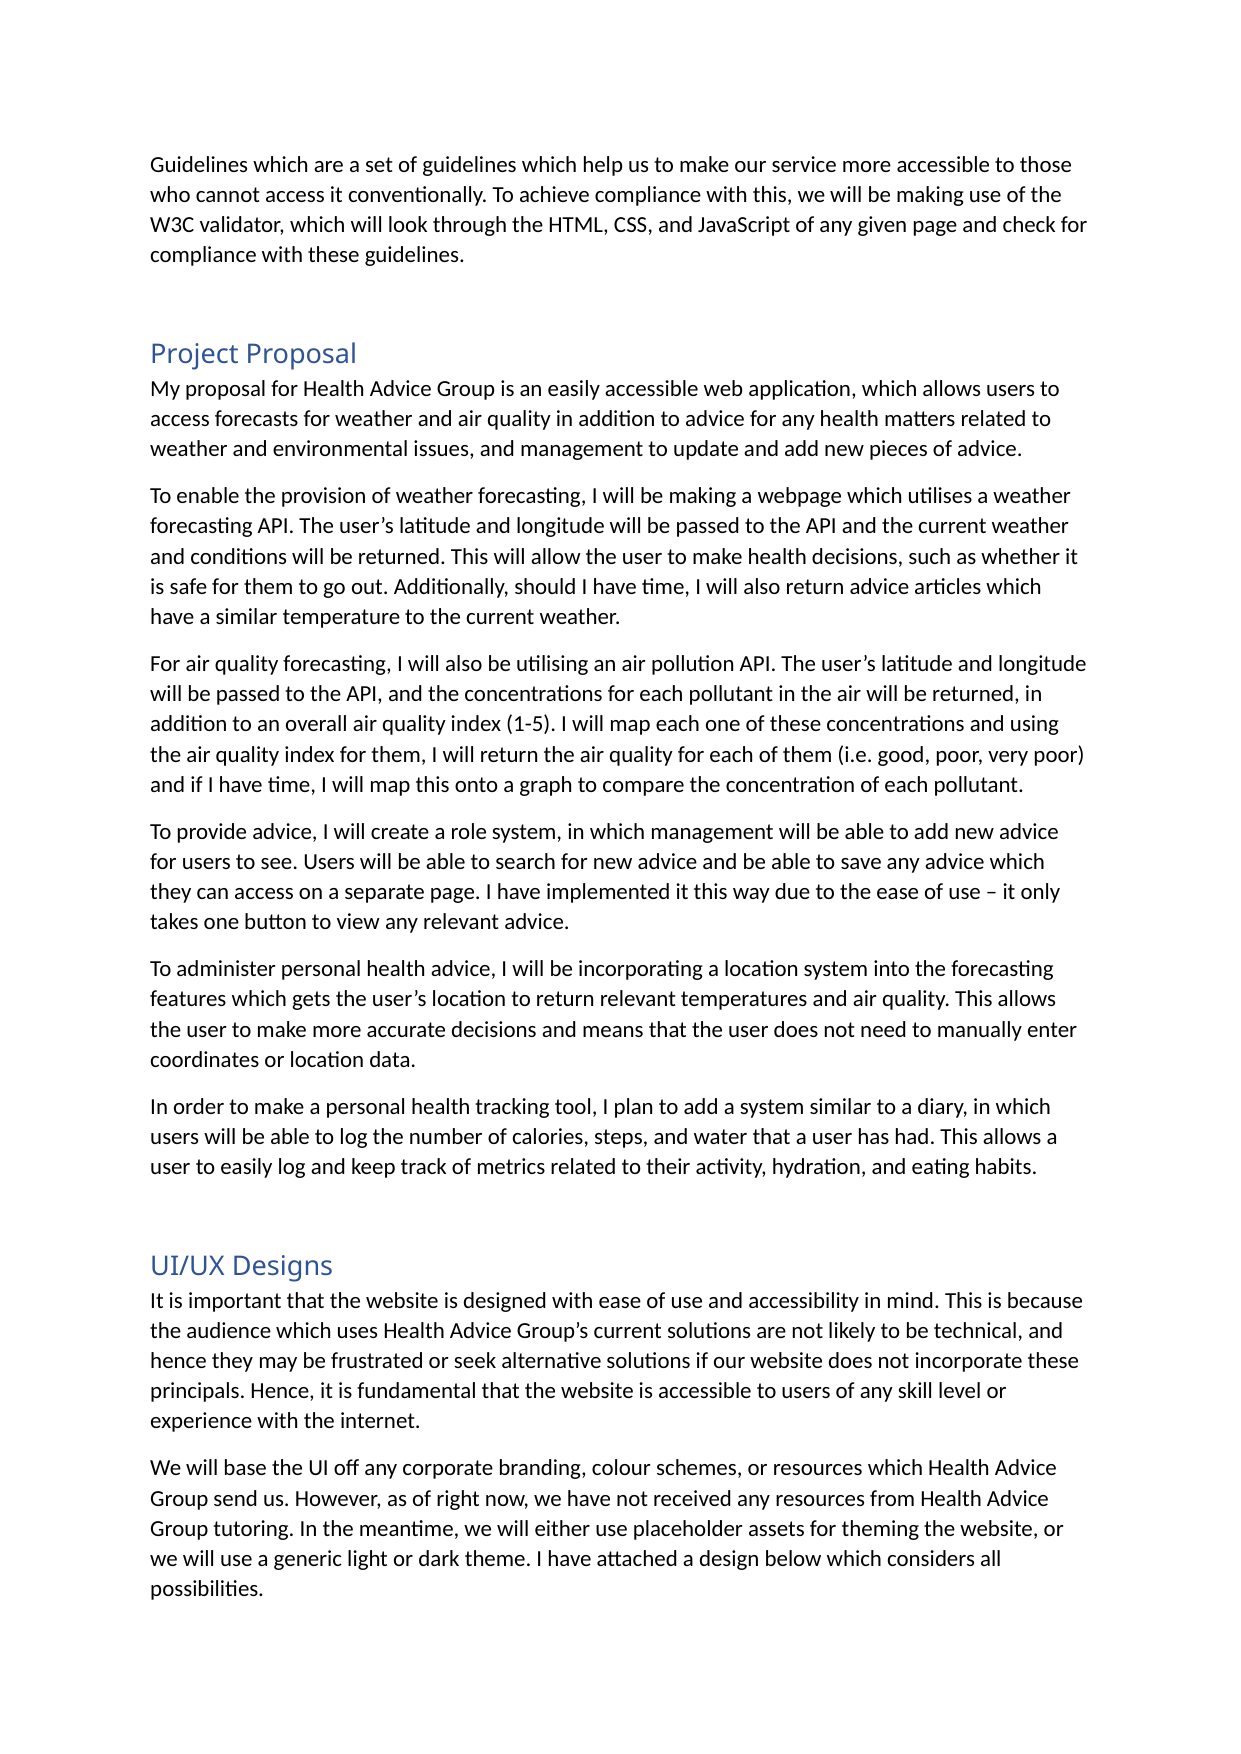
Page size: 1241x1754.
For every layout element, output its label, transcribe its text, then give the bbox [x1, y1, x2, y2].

subtitle UI/UX Designs [150, 1246, 1090, 1283]
text To provide advice, I will create a role system, in which management will be able to add new advice for users to see. Users will be able to search for new advice and be able to save any advice which they can access on a separate page. I have implemented it this way due to the ease of use – it only takes one button to view any relevant advice. [150, 817, 1090, 936]
subtitle Project Proposal [150, 334, 1090, 371]
text For air quality forecasting, I will also be utilising an air pollution API. The user’s latitude and longitude will be passed to the API, and the concentrations for each pollutant in the air will be returned, in addition to an overall air quality index (1-5). I will map each one of these concentrations and using the air quality index for them, I will return the air quality for each of them (i.e. good, poor, very poor) and if I have time, I will map this onto a graph to compare the concentration of each pollutant. [150, 649, 1090, 798]
text To enable the provision of weather forecasting, I will be making a webpage which utilises a weather forecasting API. The user’s latitude and longitude will be passed to the API and the current weather and conditions will be returned. This will allow the user to make health decisions, such as whether it is safe for them to go out. Additionally, should I have time, I will also return advice articles which have a similar temperature to the current weather. [150, 481, 1090, 630]
text To administer personal health advice, I will be incorporating a location system into the forecasting features which gets the user’s location to return relevant temperatures and air quality. This allows the user to make more accurate decisions and means that the user does not need to manually enter coordinates or location data. [150, 954, 1090, 1073]
text In order to make a personal health tracking tool, I plan to add a system similar to a diary, in which users will be able to log the number of calories, steps, and water that a user has had. This allows a user to easily log and keep track of metrics related to their activity, hydration, and eating habits. [150, 1092, 1090, 1180]
text It is important that the website is designed with ease of use and accessibility in mind. This is because the audience which uses Health Advice Group’s current solutions are not likely to be technical, and hence they may be frustrated or seek alternative solutions if our website does not incorporate these principals. Hence, it is fundamental that the website is accessible to users of any skill level or experience with the internet. [150, 1286, 1090, 1435]
